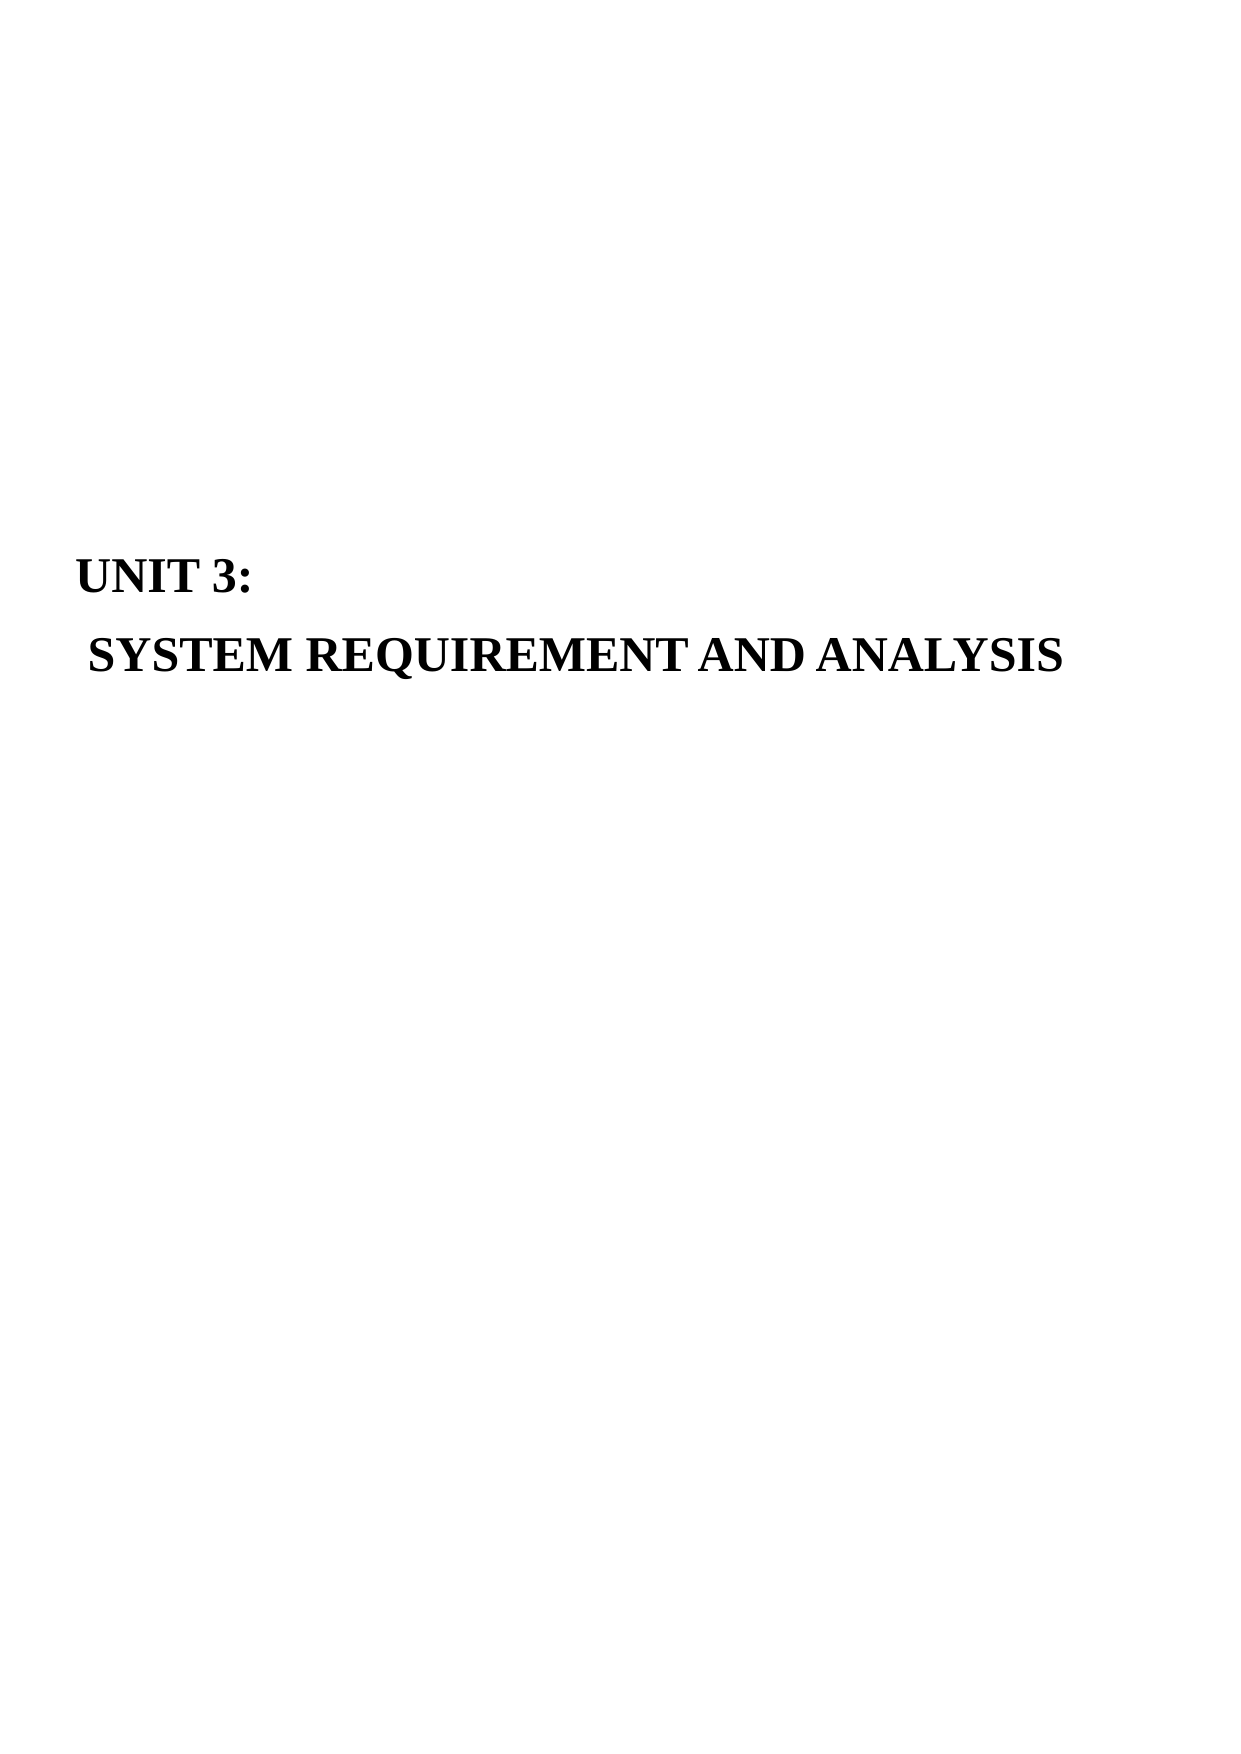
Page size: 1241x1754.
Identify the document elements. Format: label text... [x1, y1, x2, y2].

text SYSTEM REQUIREMENT AND ANALYSIS [75, 625, 1165, 682]
text UNIT 3: [75, 546, 1165, 604]
